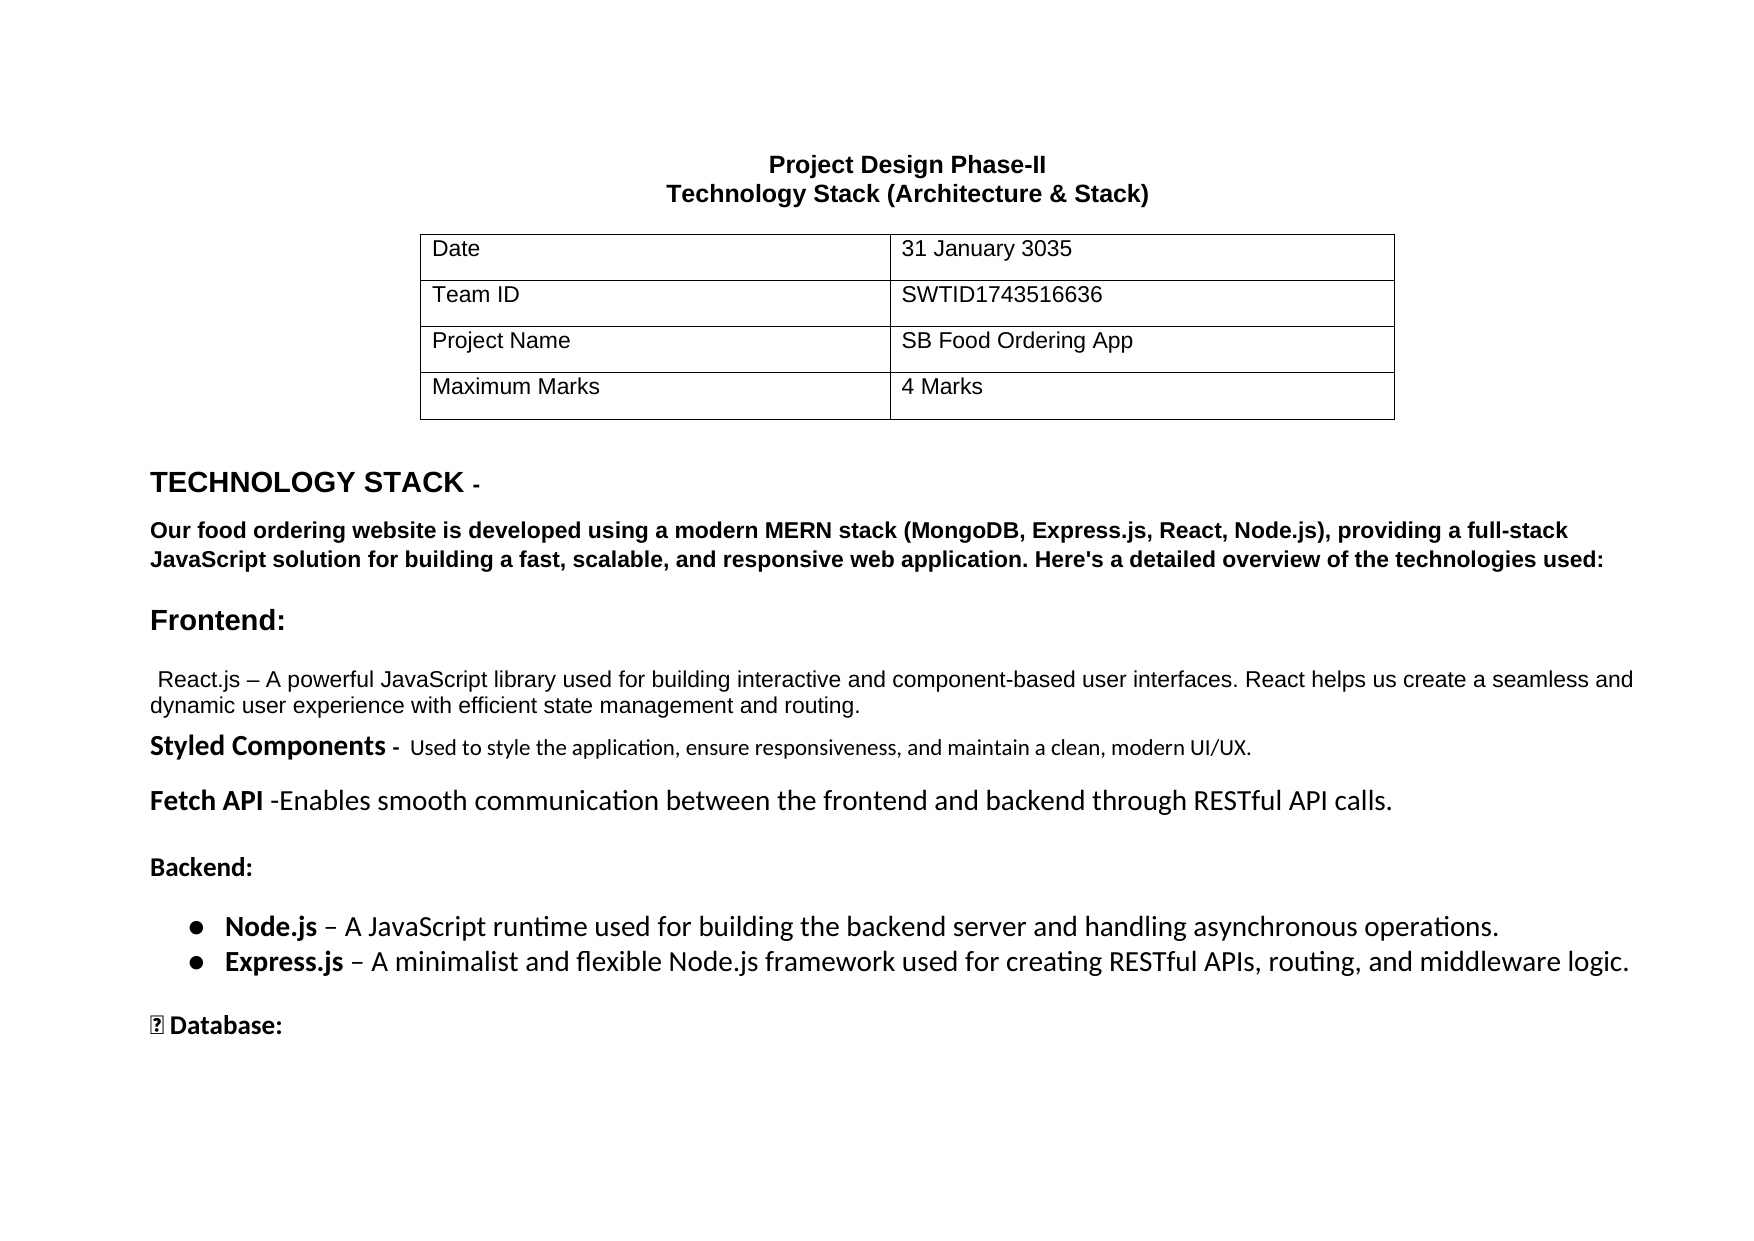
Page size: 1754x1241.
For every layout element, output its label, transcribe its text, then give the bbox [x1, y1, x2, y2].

subtitle React.js – A powerful JavaScript library used for building interactive and component-based user interfaces. React helps us create a seamless and dynamic user experience with efficient state management and routing. [150, 666, 1665, 719]
list Express.js – A minimalist and flexible Node.js framework used for creating RESTful APIs, routing, and middleware logic. [187, 943, 1665, 979]
table_cell Maximum Marks [421, 373, 890, 418]
subtitle 🔹 Database: [150, 1008, 1665, 1041]
list Node.js – A JavaScript runtime used for building the backend server and handling asynchronous operations. [187, 908, 1665, 943]
text Project Design Phase-II [150, 150, 1665, 179]
table_cell SWTID1743516636 [891, 281, 1394, 326]
table_cell 4 Marks [891, 373, 1394, 418]
table_cell SB Food Ordering App [891, 327, 1394, 372]
text Styled Components - Used to style the application, ensure responsiveness, and maintain a clean, modern UI/UX. [150, 727, 1665, 763]
table_header Date [421, 235, 890, 280]
subtitle Frontend: [150, 603, 1665, 637]
text Technology Stack (Architecture & Stack) [150, 179, 1665, 207]
text Our food ordering website is developed using a modern MERN stack (MongoDB, Express.js, React, Node.js), providing a full-stack JavaScript solution for building a fast, scalable, and responsive web application. Here's a detailed overview of the technologies used: [150, 517, 1665, 572]
text TECHNOLOGY STACK - [150, 464, 1665, 498]
text Fetch API -Enables smooth communication between the frontend and backend through RESTful API calls. [150, 782, 1665, 818]
table_cell Project Name [421, 327, 890, 372]
table_cell Team ID [421, 281, 890, 326]
subtitle Backend: [150, 850, 1665, 883]
table_header 31 January 3035 [891, 235, 1394, 280]
